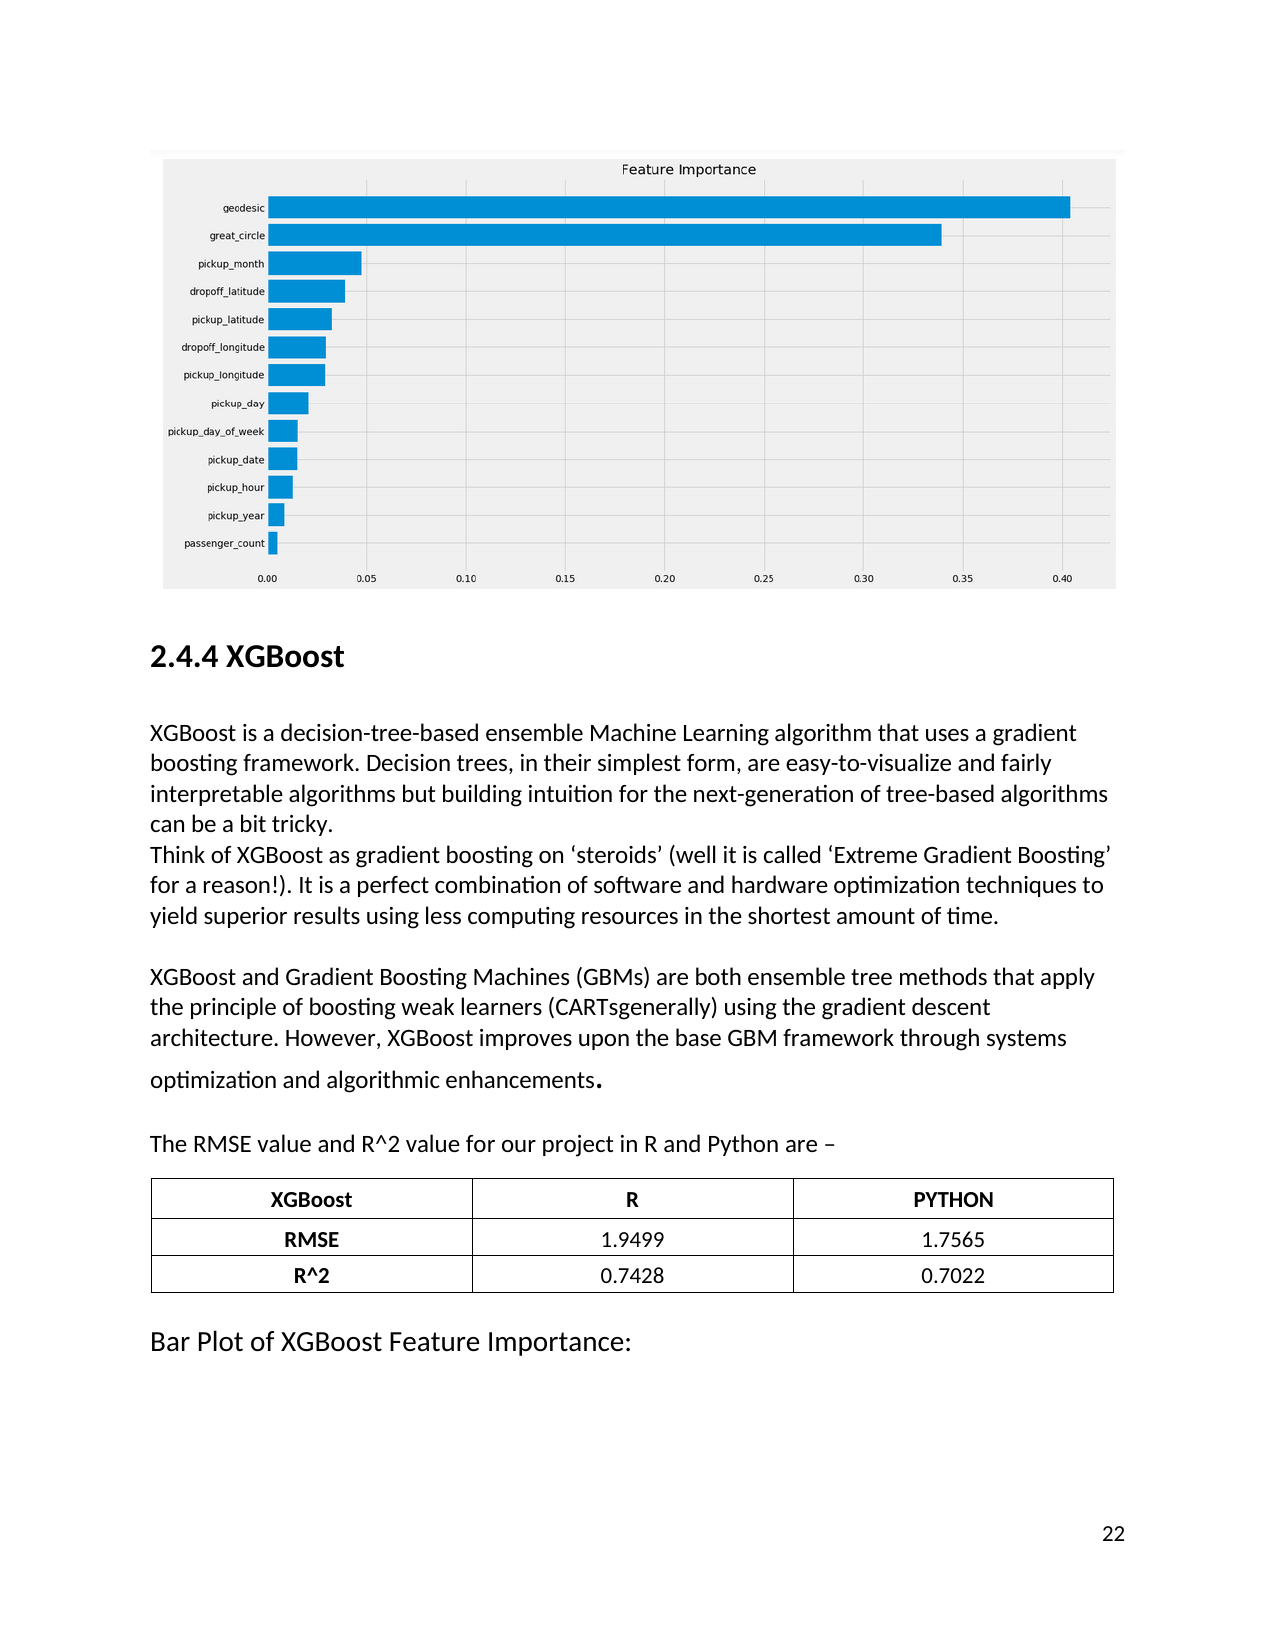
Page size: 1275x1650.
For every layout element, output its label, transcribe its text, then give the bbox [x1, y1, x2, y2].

text The RMSE value and R^2 value for our project in R and Python are – [149, 1128, 1093, 1159]
text XGBoost is a decision-tree-based ensemble Machine Learning algorithm that uses a gradient boosting framework. Decision trees, in their simplest form, are easy-to-visualize and fairly interpretable algorithms but building intuition for the next-generation of tree-based algorithms can be a bit tricky. [333, 717, 1125, 839]
table_cell 1.7565 [794, 1219, 1113, 1255]
table_cell 0.7022 [794, 1256, 1113, 1292]
text 2.4.4 XGBoost [150, 635, 1125, 676]
table_header R [473, 1179, 793, 1218]
table_cell 0.7428 [473, 1256, 793, 1292]
picture [150, 150, 1125, 595]
text Bar Plot of XGBoost Feature Importance: [150, 1323, 1125, 1359]
table_header XGBoost [152, 1179, 472, 1218]
table_header PYTHON [794, 1179, 1113, 1218]
table_cell RMSE [152, 1219, 472, 1255]
text XGBoost and Gradient Boosting Machines (GBMs) are both ensemble tree methods that apply the principle of boosting weak learners (CARTsgenerally) using the gradient descent architecture. However, XGBoost improves upon the base GBM framework through systems optimization and algorithmic enhancements. [150, 961, 1125, 1098]
table_cell R^2 [152, 1256, 472, 1292]
table_cell 1.9499 [473, 1219, 793, 1255]
